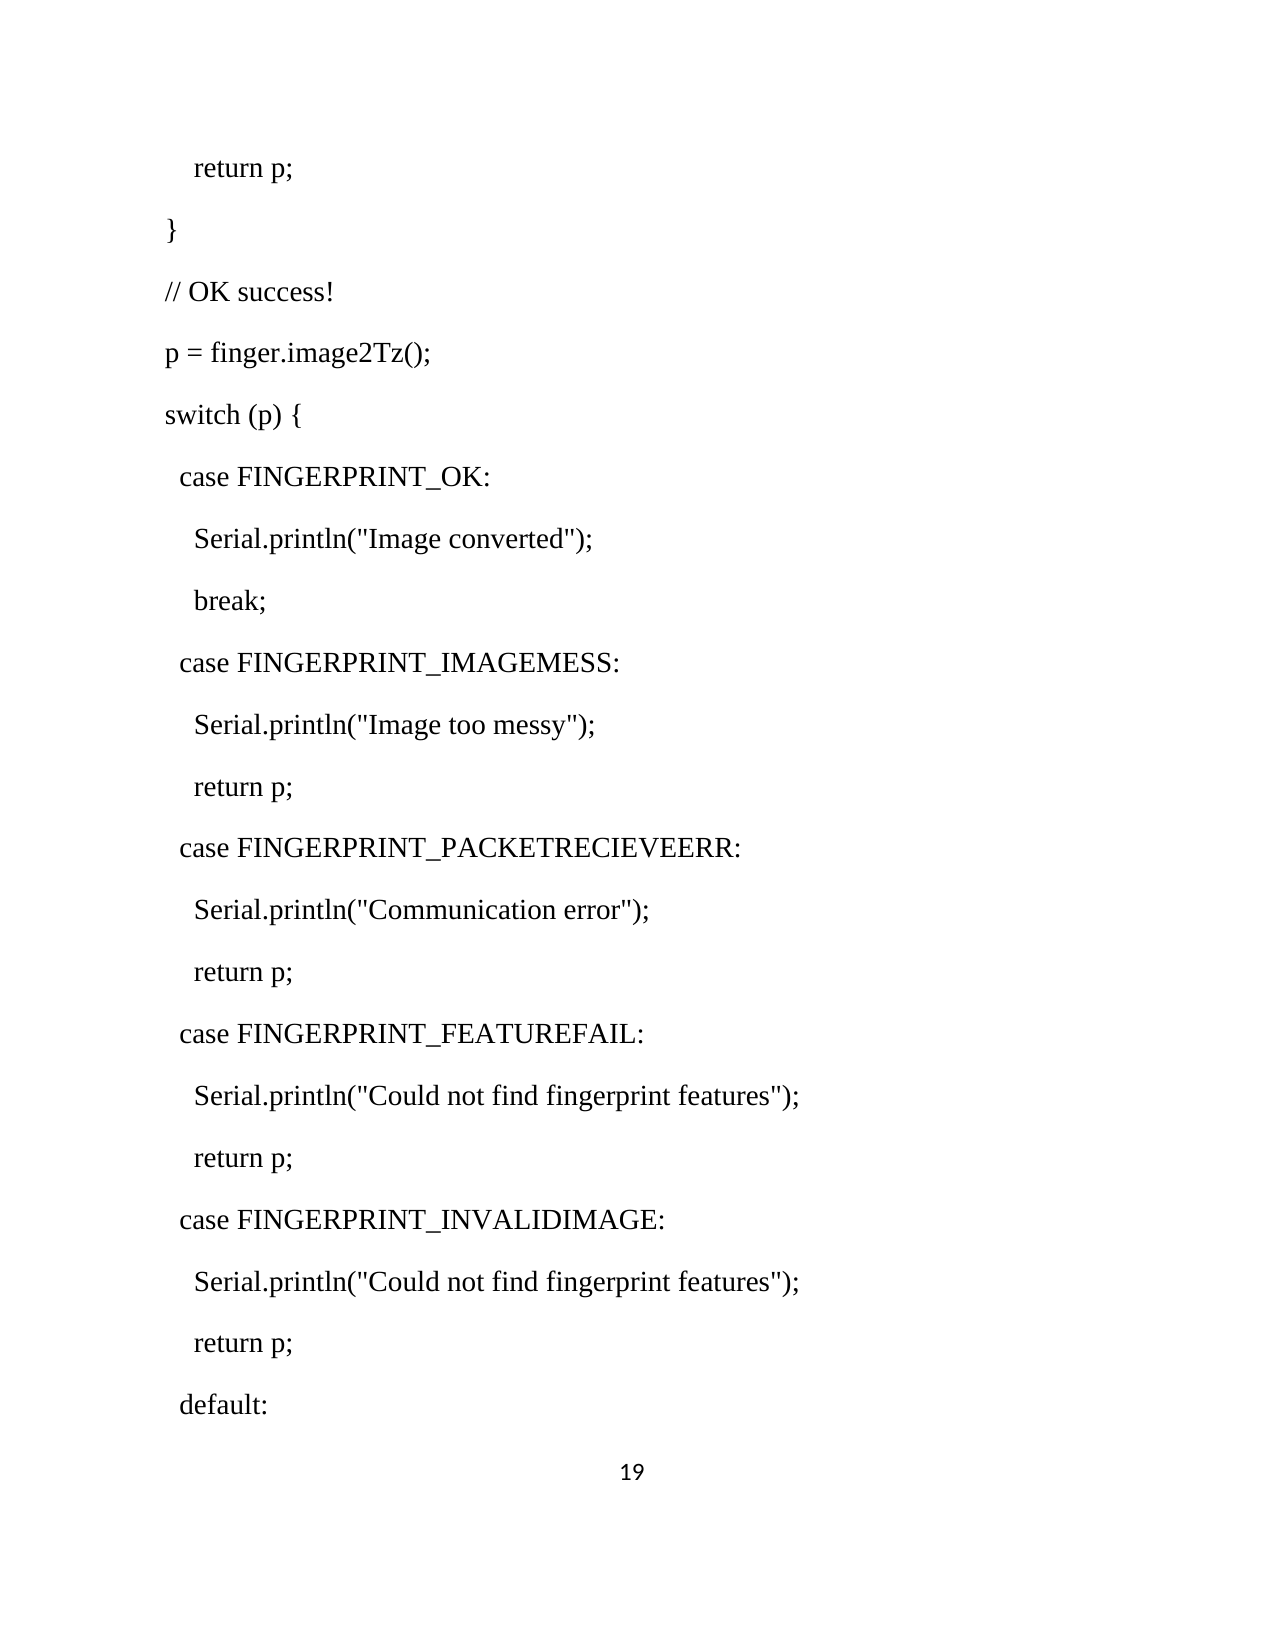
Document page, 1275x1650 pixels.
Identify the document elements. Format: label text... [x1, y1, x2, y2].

text p = finger.image2Tz(); [150, 336, 1114, 369]
text } [150, 212, 1114, 245]
text Serial.println("Image too messy"); [150, 707, 1114, 740]
text Serial.println("Could not find fingerprint features"); [150, 1264, 1114, 1297]
text Serial.println("Could not find fingerprint features"); [150, 1078, 1114, 1112]
text case FINGERPRINT_OK: [150, 459, 1114, 493]
text Serial.println("Communication error"); [150, 892, 1114, 926]
text return p; [150, 1140, 1114, 1173]
text switch (p) { [150, 397, 1114, 431]
text case FINGERPRINT_PACKETRECIEVEERR: [150, 831, 1114, 864]
text default: [150, 1387, 1114, 1421]
text case FINGERPRINT_FEATUREFAIL: [150, 1016, 1114, 1050]
text return p; [150, 150, 1114, 183]
text return p; [150, 1326, 1114, 1359]
text case FINGERPRINT_IMAGEMESS: [150, 645, 1114, 678]
text Serial.println("Image converted"); [150, 521, 1114, 555]
text break; [150, 583, 1114, 617]
text return p; [150, 769, 1114, 802]
text // OK success! [150, 274, 1114, 307]
text case FINGERPRINT_INVALIDIMAGE: [150, 1202, 1114, 1235]
text return p; [150, 954, 1114, 988]
